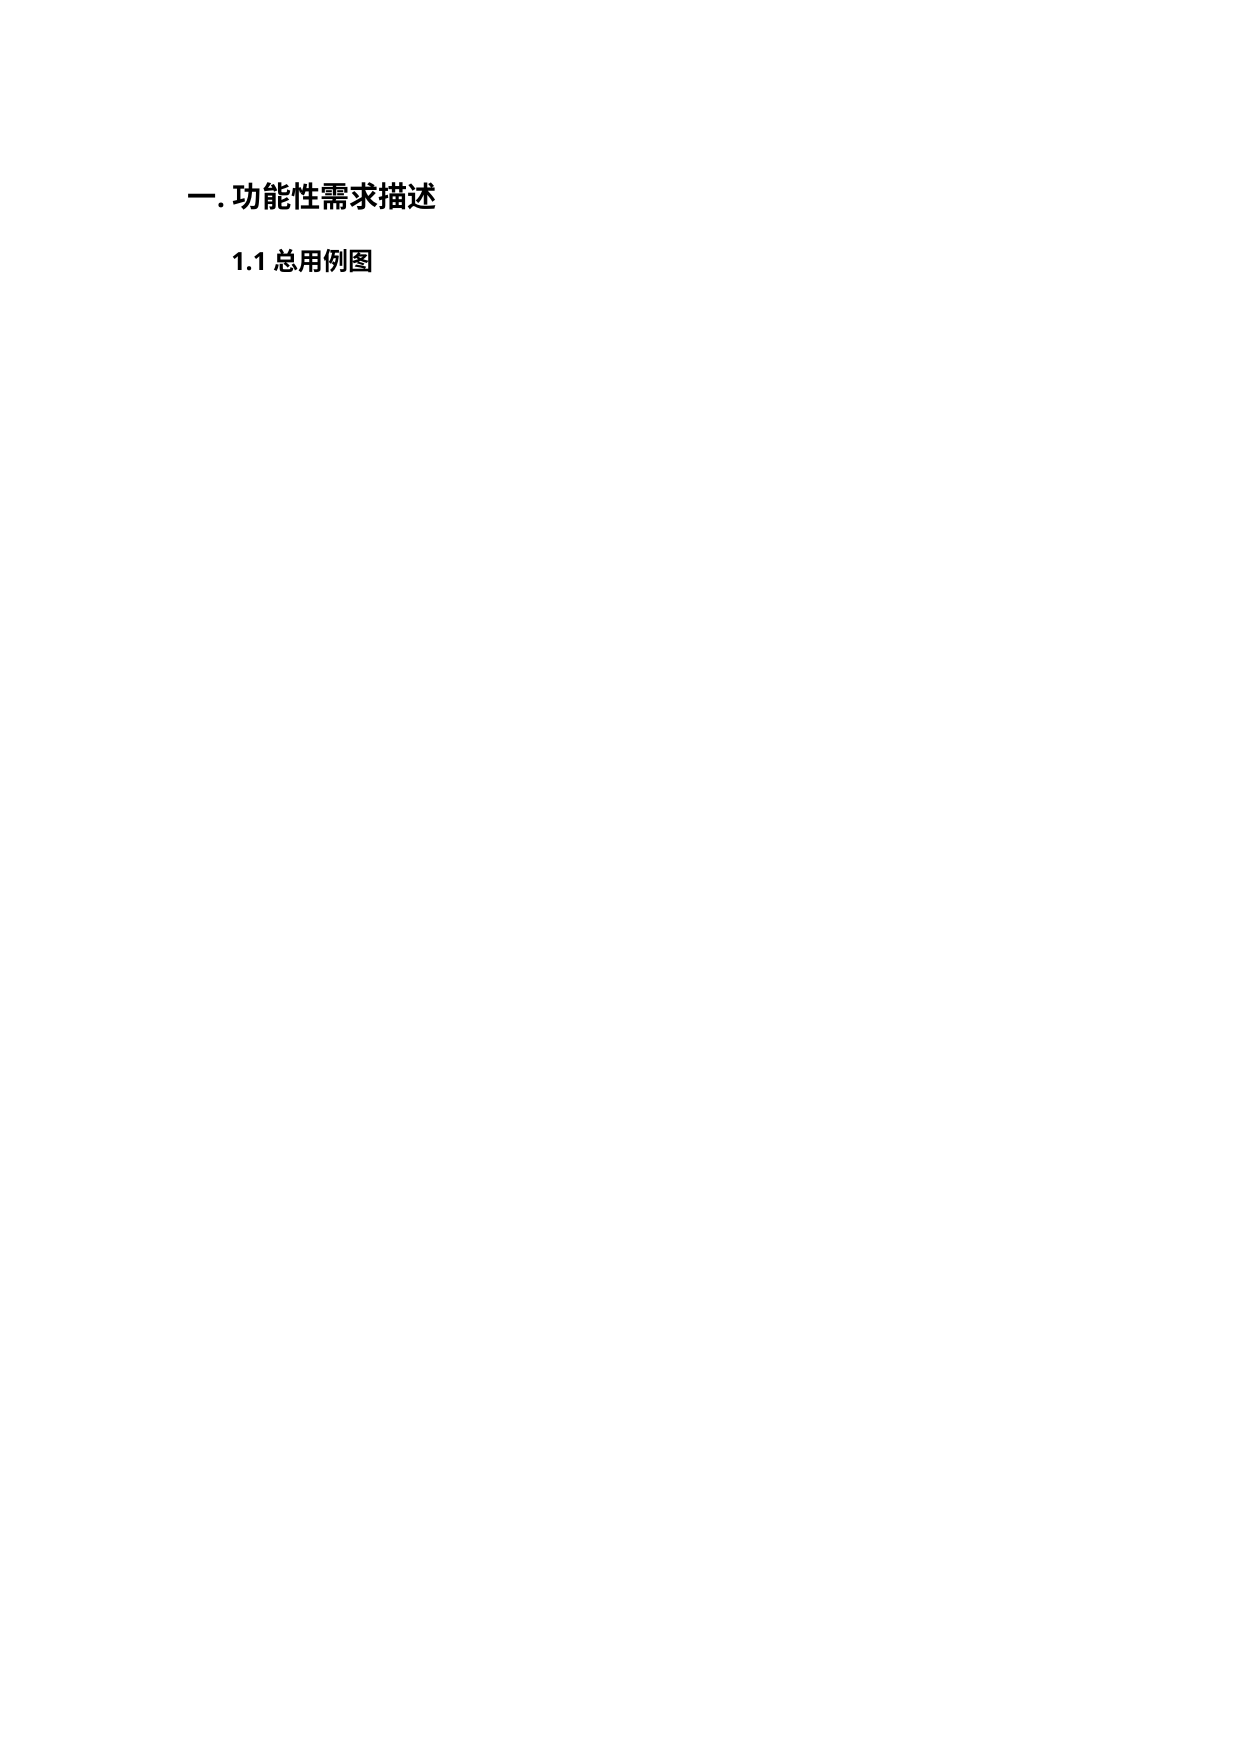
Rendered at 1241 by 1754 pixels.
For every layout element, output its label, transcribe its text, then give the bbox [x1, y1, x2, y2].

list 功能性需求描述 [187, 162, 1053, 227]
list 总用例图 [187, 227, 1053, 292]
